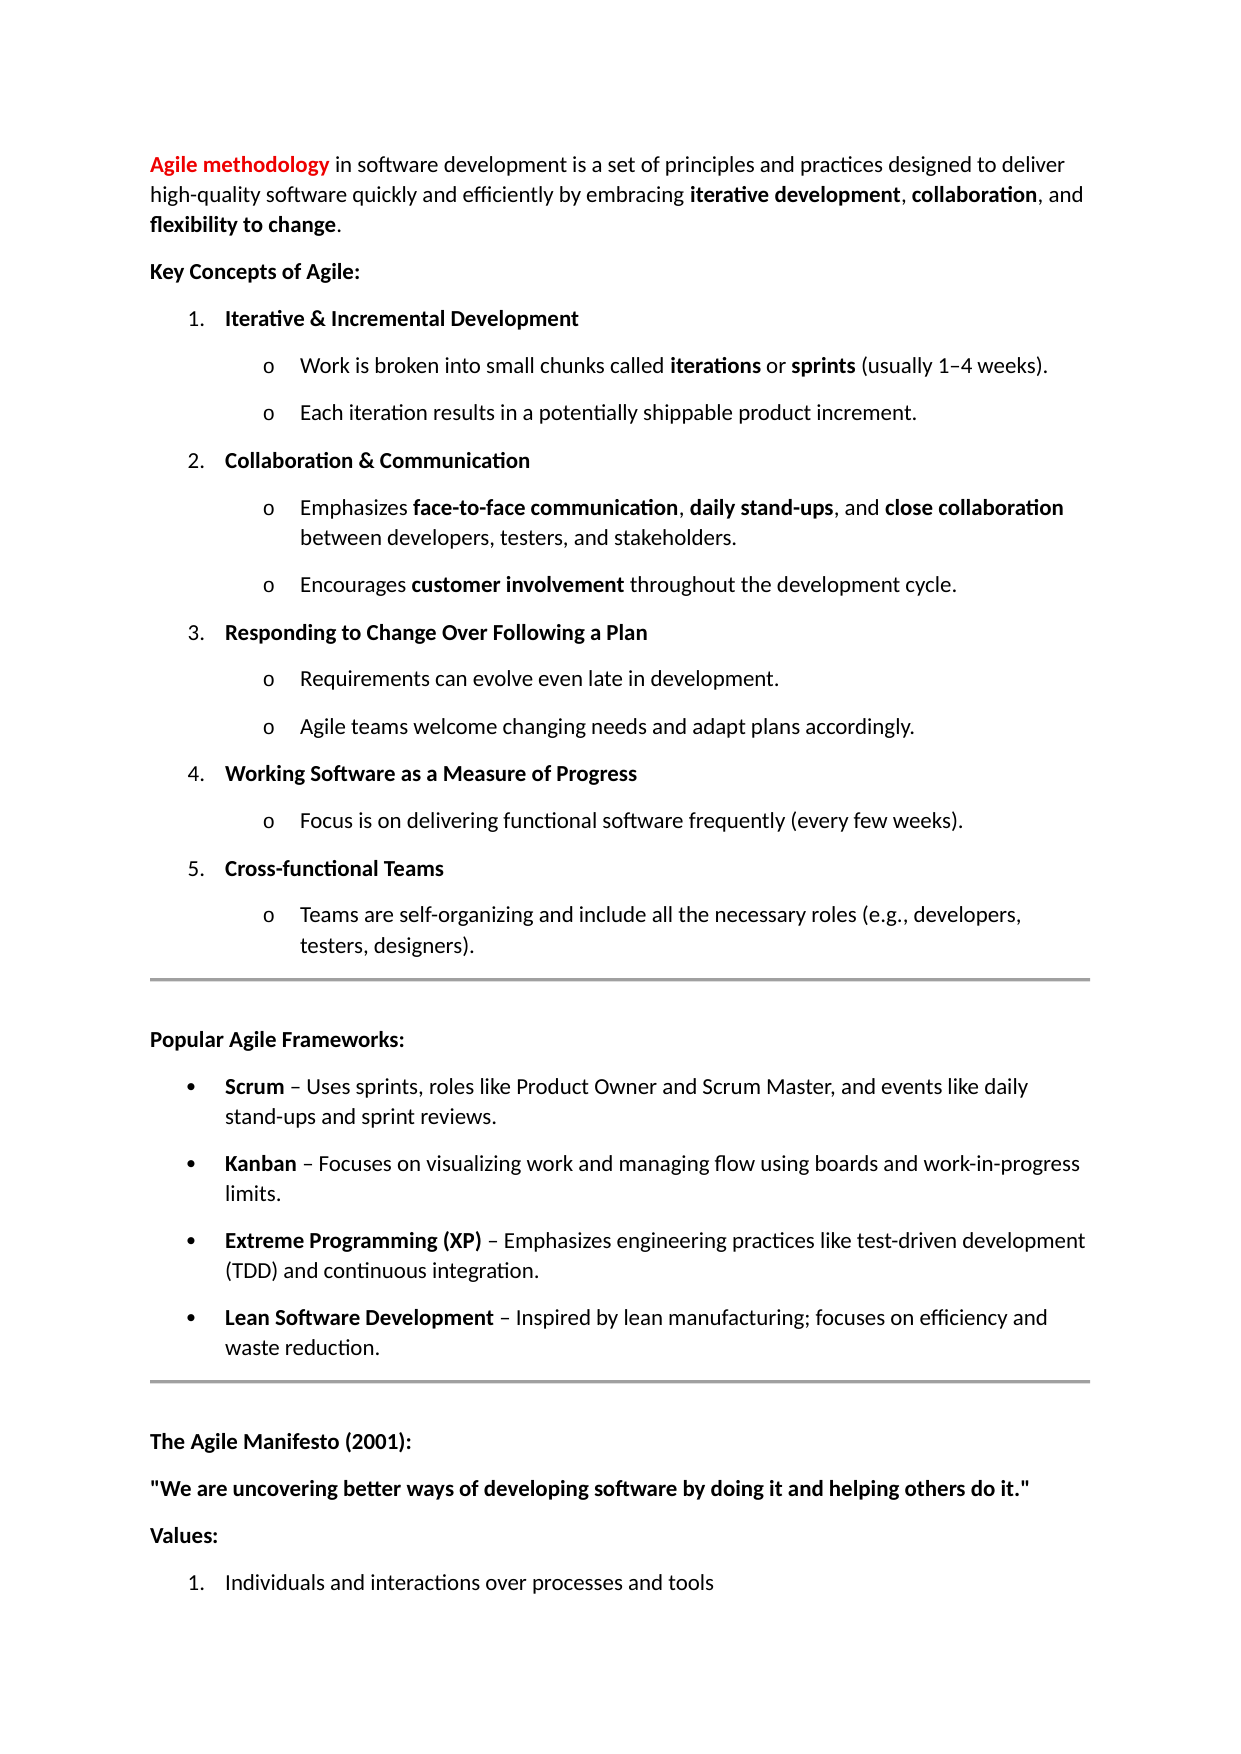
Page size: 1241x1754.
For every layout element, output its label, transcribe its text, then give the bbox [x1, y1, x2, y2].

text The Agile Manifesto (2001): [150, 1427, 1090, 1455]
list Encourages customer involvement throughout the development cycle. [262, 570, 1090, 599]
list Emphasizes face-to-face communication, daily stand-ups, and close collaboration between developers, testers, and stakeholders. [262, 493, 1090, 551]
list Agile teams welcome changing needs and adapt plans accordingly. [262, 712, 1090, 741]
list Cross-functional Teams [187, 854, 1090, 882]
list Scrum – Uses sprints, roles like Product Owner and Scrum Master, and events like daily stand-ups and sprint reviews. [187, 1072, 1090, 1130]
text Values: [150, 1521, 1090, 1549]
list Each iteration results in a potentially shippable product increment. [262, 398, 1090, 427]
text "We are uncovering better ways of developing software by doing it and helping others do it." [150, 1474, 1090, 1502]
list Kanban – Focuses on visualizing work and managing flow using boards and work-in-progress limits. [187, 1149, 1090, 1207]
list Iterative & Incremental Development [187, 304, 1090, 332]
text Popular Agile Frameworks: [150, 1025, 1090, 1053]
list Lean Software Development – Inspired by lean manufacturing; focuses on efficiency and waste reduction. [187, 1303, 1090, 1361]
list Teams are self-organizing and include all the necessary roles (e.g., developers, testers, designers). [262, 901, 1090, 959]
list Work is broken into small chunks called iterations or sprints (usually 1–4 weeks). [262, 351, 1090, 379]
list Extreme Programming (XP) – Emphasizes engineering practices like test-driven development (TDD) and continuous integration. [187, 1226, 1090, 1284]
list Responding to Change Over Following a Plan [187, 618, 1090, 646]
list Focus is on delivering functional software frequently (every few weeks). [262, 806, 1090, 835]
list Individuals and interactions over processes and tools [187, 1568, 1090, 1596]
text Key Concepts of Agile: [150, 257, 1090, 285]
list Collaboration & Communication [187, 446, 1090, 474]
list Working Software as a Measure of Progress [187, 759, 1090, 787]
list Requirements can evolve even late in development. [262, 664, 1090, 693]
text Agile methodology in software development is a set of principles and practices designed to deliver high-quality software quickly and efficiently by embracing iterative development, collaboration, and flexibility to change. [150, 150, 1090, 238]
